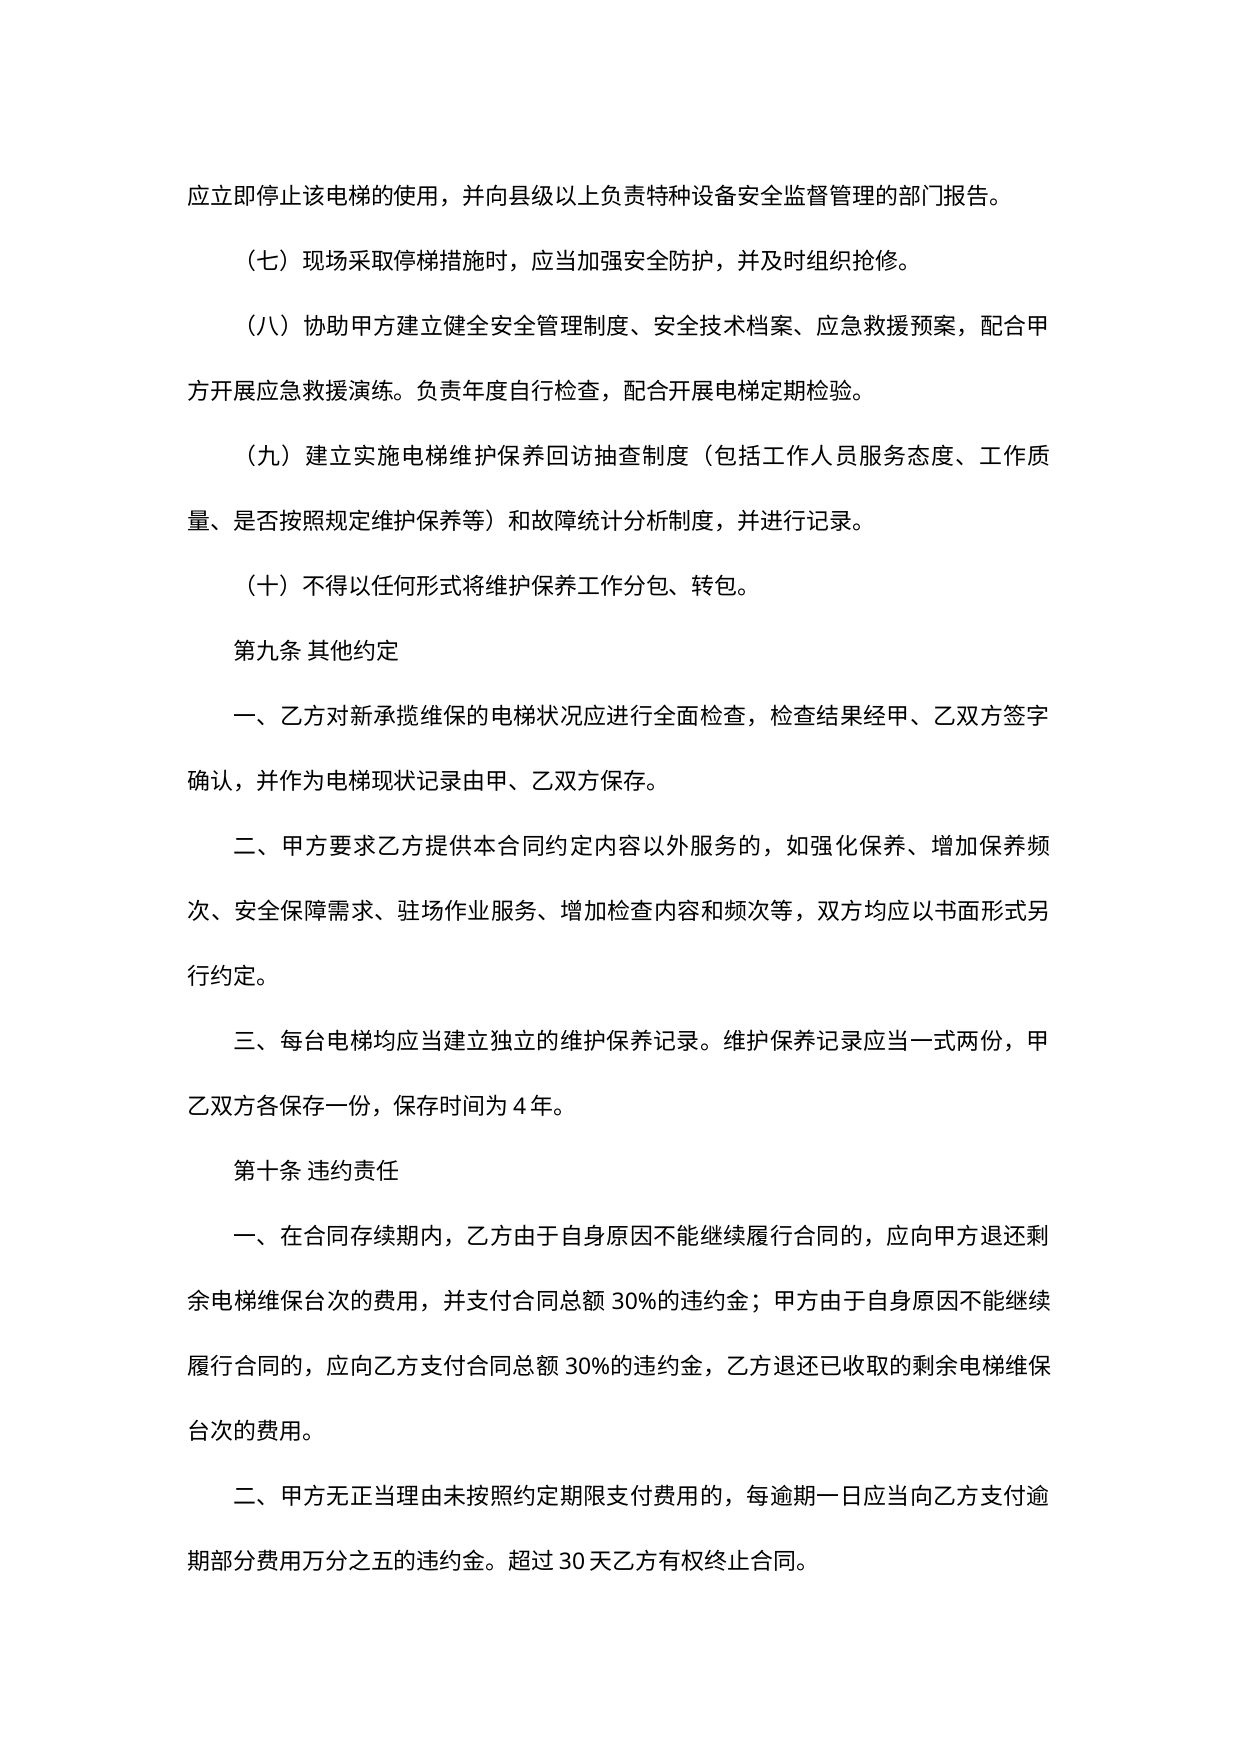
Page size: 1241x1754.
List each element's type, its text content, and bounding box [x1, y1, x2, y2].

text 二、甲方无正当理由未按照约定期限支付费用的，每逾期一日应当向乙方支付逾期部分费用万分之五的违约金。超过30天乙方有权终止合同。 [187, 1462, 1053, 1592]
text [187, 162, 1053, 227]
text 第十条 违约责任 [187, 1137, 1053, 1202]
text 第九条 其他约定 [187, 617, 1053, 682]
text 一、在合同存续期内，乙方由于自身原因不能继续履行合同的，应向甲方退还剩余电梯维保台次的费用，并支付合同总额30%的违约金；甲方由于自身原因不能继续履行合同的，应向乙方支付合同总额30%的违约金，乙方退还已收取的剩余电梯维保台次的费用。 [187, 1202, 1053, 1462]
text （九）建立实施电梯维护保养回访抽查制度（包括工作人员服务态度、工作质量、是否按照规定维护保养等）和故障统计分析制度，并进行记录。 [187, 422, 1053, 552]
text 一、乙方对新承揽维保的电梯状况应进行全面检查，检查结果经甲、乙双方签字确认，并作为电梯现状记录由甲、乙双方保存。 [187, 682, 1053, 812]
text （七）现场采取停梯措施时，应当加强安全防护，并及时组织抢修。 [187, 227, 1053, 292]
text （十）不得以任何形式将维护保养工作分包、转包。 [187, 552, 1053, 617]
text 二、甲方要求乙方提供本合同约定内容以外服务的，如强化保养、增加保养频次、安全保障需求、驻场作业服务、增加检查内容和频次等，双方均应以书面形式另行约定。 [187, 812, 1053, 1007]
text 三、每台电梯均应当建立独立的维护保养记录。维护保养记录应当一式两份，甲乙双方各保存一份，保存时间为4年。 [187, 1007, 1053, 1137]
text （八）协助甲方建立健全安全管理制度、安全技术档案、应急救援预案，配合甲方开展应急救援演练。负责年度自行检查，配合开展电梯定期检验。 [187, 292, 1053, 422]
